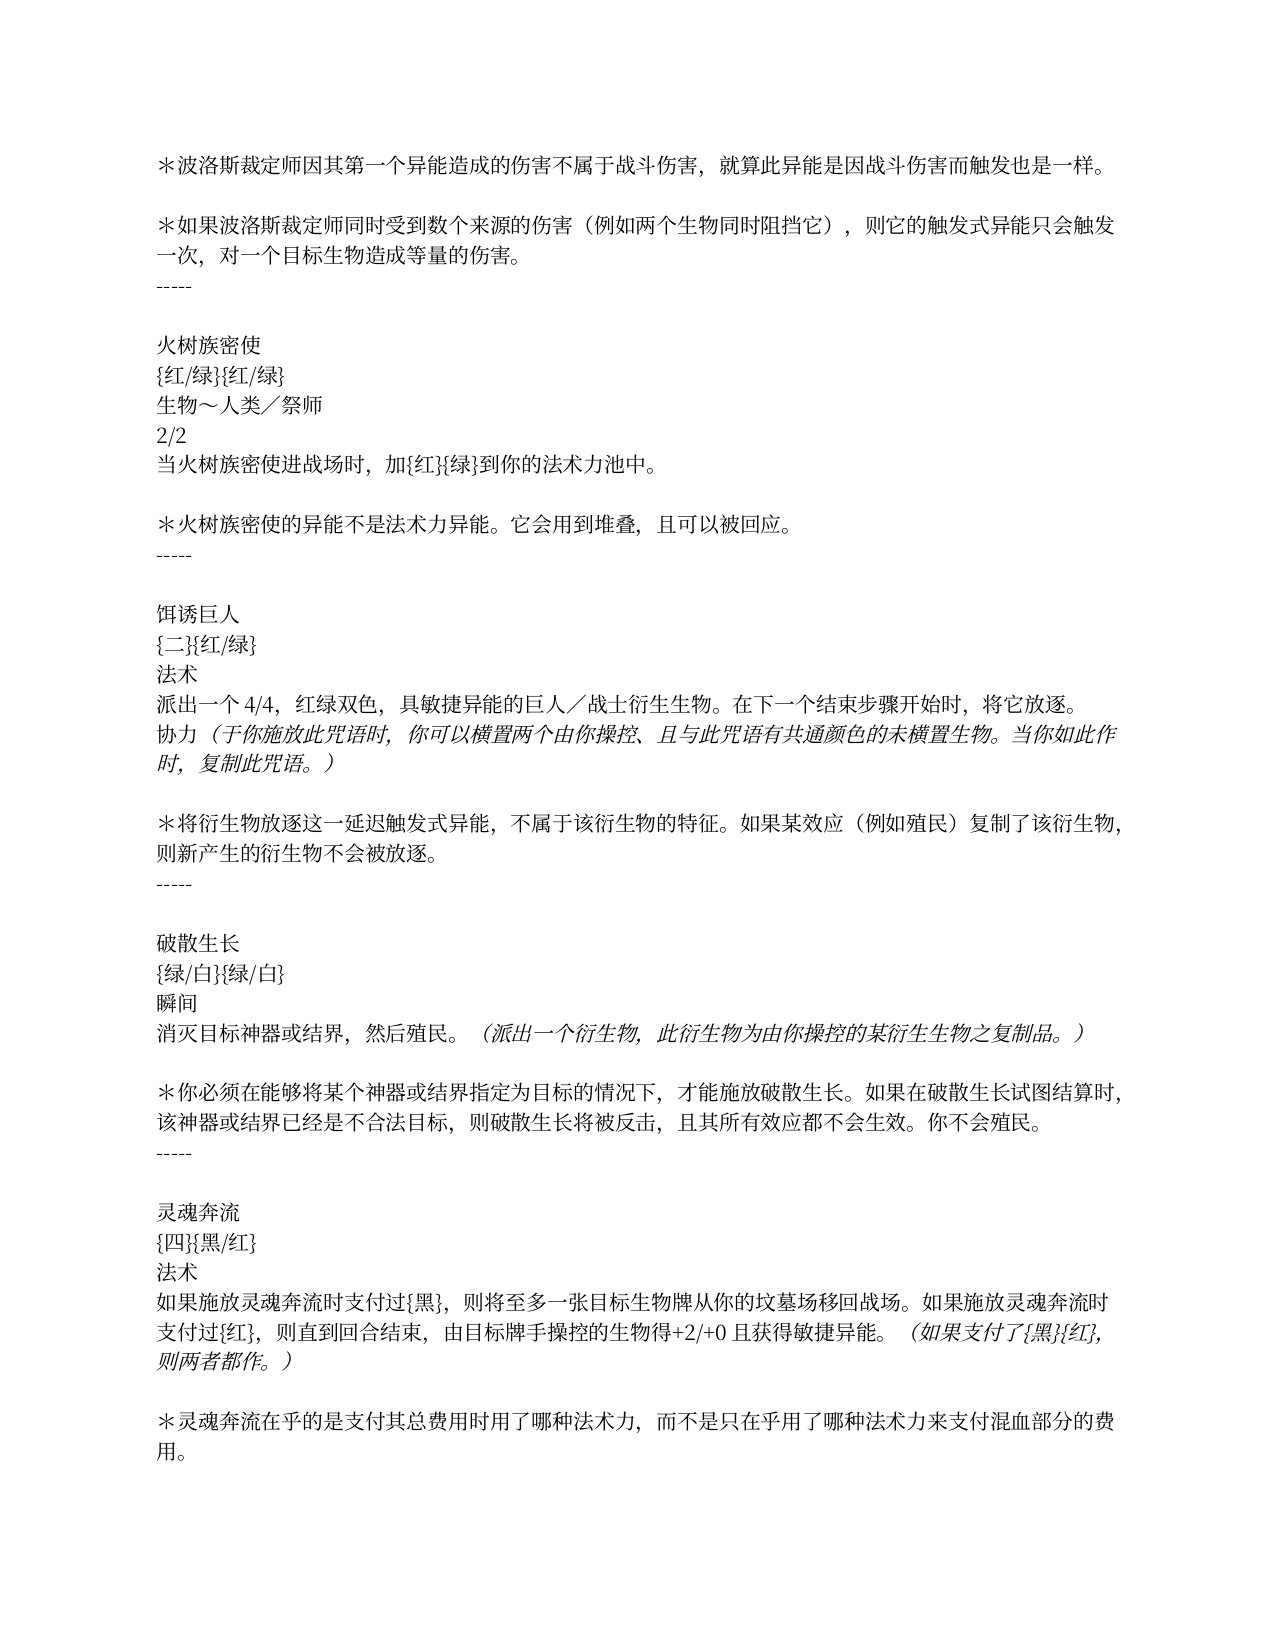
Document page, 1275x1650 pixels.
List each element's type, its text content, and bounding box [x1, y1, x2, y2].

text ----- [156, 1137, 1118, 1166]
text 当火树族密使进战场时，加{红}{绿}到你的法术力池中。 [156, 449, 1118, 479]
text 破散生长 [156, 927, 1118, 957]
text 火树族密使 [156, 329, 1118, 359]
text 生物～人类／祭师 [156, 389, 1118, 419]
text 法术 [156, 658, 1118, 688]
text ＊灵魂奔流在乎的是支付其总费用时用了哪种法术力，而不是只在乎用了哪种法术力来支付混血部分的费用。 [156, 1406, 1118, 1465]
text 派出一个4/4，红绿双色，具敏捷异能的巨人／战士衍生生物。在下一个结束步骤开始时，将它放逐。 [156, 688, 1118, 718]
text 2/2 [156, 419, 1118, 449]
text ----- [156, 269, 1118, 299]
text ＊你必须在能够将某个神器或结界指定为目标的情况下，才能施放破散生长。如果在破散生长试图结算时，该神器或结界已经是不合法目标，则破散生长将被反击，且其所有效应都不会生效。你不会殖民。 [156, 1077, 1118, 1137]
text {四}{黑/红} [156, 1226, 1118, 1256]
text 协力（于你施放此咒语时，你可以横置两个由你操控、且与此咒语有共通颜色的未横置生物。当你如此作时，复制此咒语。） [156, 718, 1118, 778]
text ----- [156, 539, 1118, 568]
text ＊火树族密使的异能不是法术力异能。它会用到堆叠，且可以被回应。 [156, 509, 1118, 539]
text 灵魂奔流 [156, 1196, 1118, 1226]
text ＊将衍生物放逐这一延迟触发式异能，不属于该衍生物的特征。如果某效应（例如殖民）复制了该衍生物，则新产生的衍生物不会被放逐。 [156, 808, 1118, 867]
text {绿/白}{绿/白} [156, 957, 1118, 987]
text ＊波洛斯裁定师因其第一个异能造成的伤害不属于战斗伤害，就算此异能是因战斗伤害而触发也是一样。 [156, 150, 1118, 180]
text ＊如果波洛斯裁定师同时受到数个来源的伤害（例如两个生物同时阻挡它），则它的触发式异能只会触发一次，对一个目标生物造成等量的伤害。 [156, 210, 1118, 269]
text 如果施放灵魂奔流时支付过{黑}，则将至多一张目标生物牌从你的坟墓场移回战场。如果施放灵魂奔流时支付过{红}，则直到回合结束，由目标牌手操控的生物得+2/+0且获得敏捷异能。（如果支付了{黑}{红}，则两者都作。） [156, 1286, 1118, 1376]
text 法术 [156, 1256, 1118, 1286]
text 饵诱巨人 [156, 598, 1118, 628]
text {二}{红/绿} [156, 628, 1118, 658]
text ----- [156, 867, 1118, 897]
text 消灭目标神器或结界，然后殖民。（派出一个衍生物，此衍生物为由你操控的某衍生生物之复制品。） [156, 1017, 1118, 1047]
text 瞬间 [156, 987, 1118, 1017]
text {红/绿}{红/绿} [156, 359, 1118, 389]
